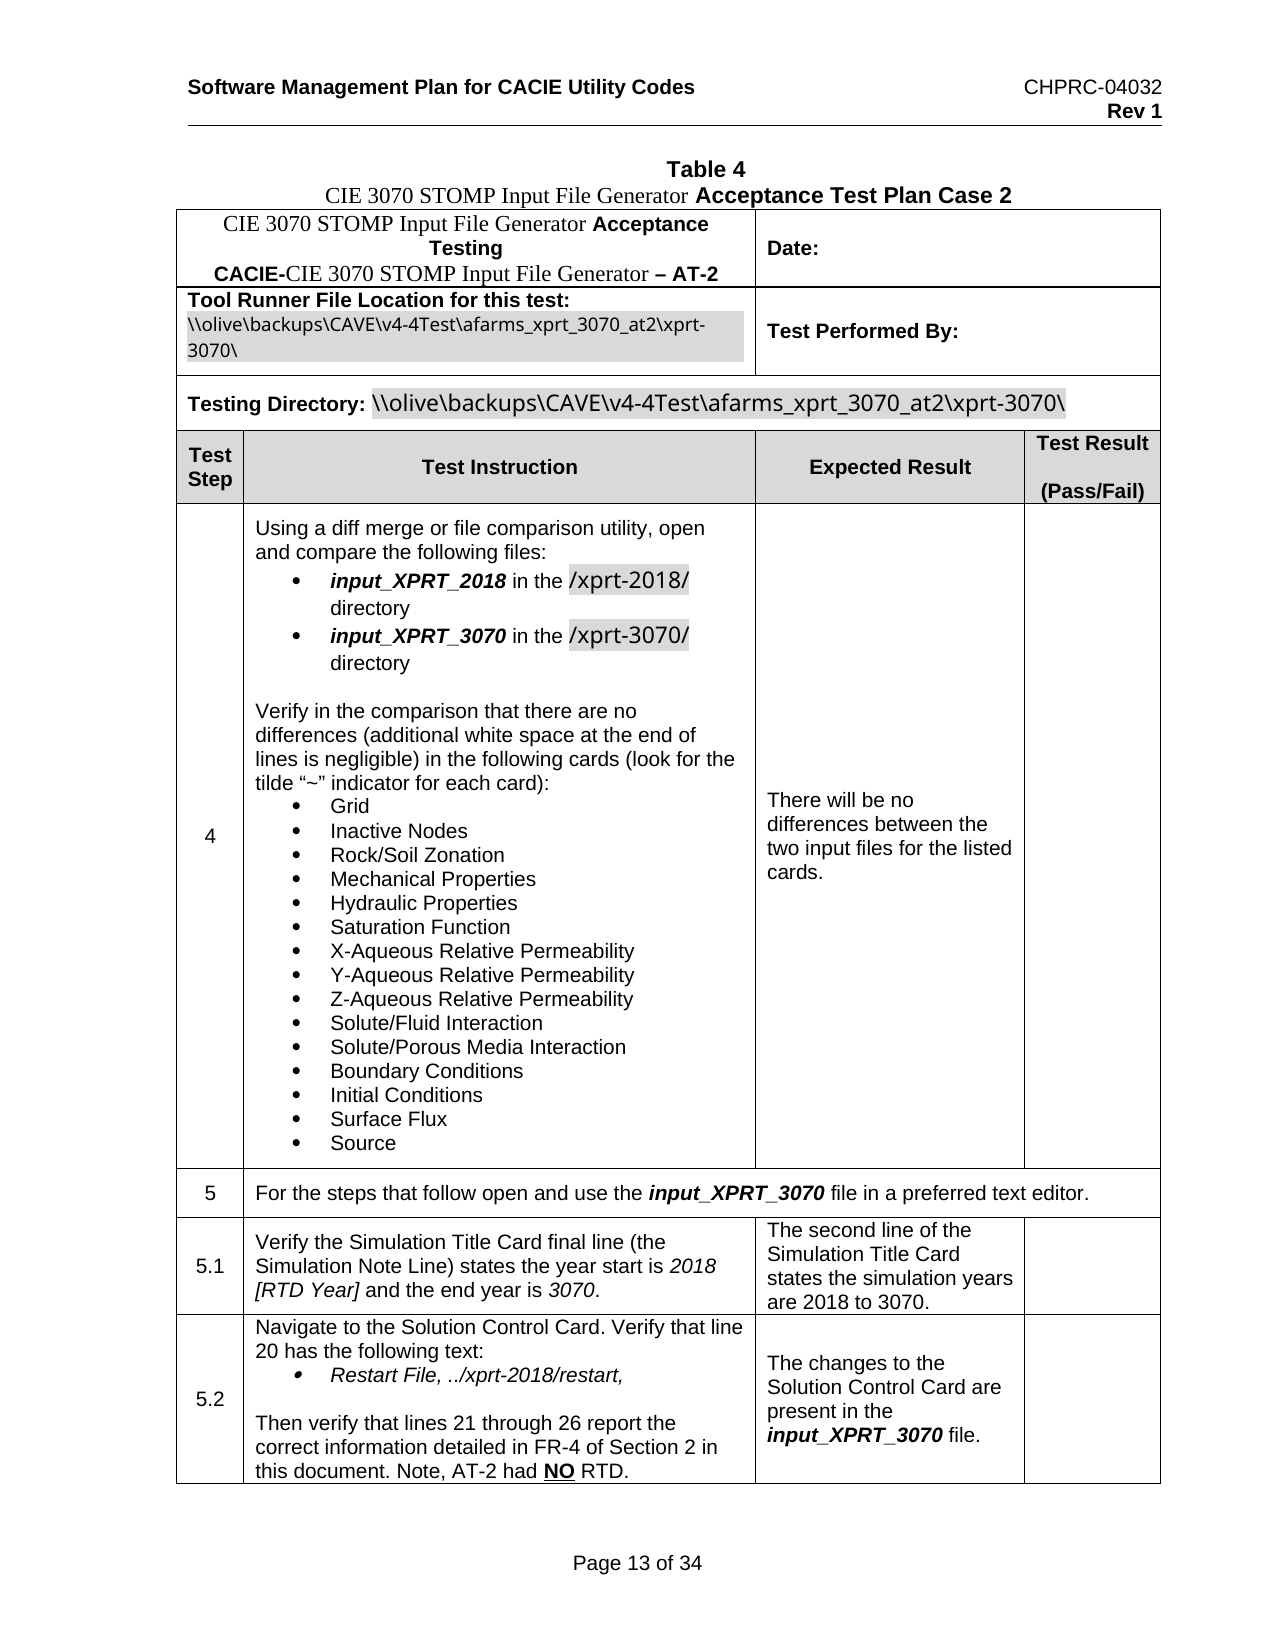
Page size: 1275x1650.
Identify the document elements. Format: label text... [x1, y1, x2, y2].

table_cell 5.2 [177, 1315, 243, 1483]
table_cell Testing Directory: \\olive\backups\CAVE\v4-4Test\afarms_xprt_3070_at2\xprt-3070\ [177, 376, 1160, 430]
table_cell There will be no differences between the two input files for the listed cards. [756, 504, 1024, 1168]
table_cell [1025, 1315, 1160, 1483]
table_cell The second line of the Simulation Title Card states the simulation years are 2018 to 3070. [756, 1218, 1024, 1314]
table_cell Tool Runner File Location for this test: \\olive\backups\CAVE\v4-4Test\afarms_xprt_3070_at2\xprt-3070\ [177, 288, 755, 375]
table_cell Navigate to the Solution Control Card. Verify that line 20 has the following text: Restart File, ../xprt-2018/restart, Then verify that lines 21 through 26 report the correct information detailed in FR-4 of Section 2 in this document. Note, AT-2 had NO RTD. [244, 1315, 755, 1483]
table_cell Acceptance Testing CACIE- – AT-2 [177, 210, 755, 286]
table_cell Using a diff merge or file comparison utility, open and compare the following files: input_XPRT_2018 in the /xprt-2018/ directory input_XPRT_3070 in the /xprt-3070/ directory Verify in the comparison that there are no differences (additional white space at the end of lines is negligible) in the following cards (look for the tilde “~” indicator for each card): Grid Inactive Nodes Rock/Soil Zonation Mechanical Properties Hydraulic Properties Saturation Function X-Aqueous Relative Permeability Y-Aqueous Relative Permeability Z-Aqueous Relative Permeability Solute/Fluid Interaction Solute/Porous Media Interaction Boundary Conditions Initial Conditions Surface Flux Source [244, 504, 755, 1168]
table_cell The changes to the Solution Control Card are present in the input_XPRT_3070 file. [756, 1315, 1024, 1483]
table_cell Test Instruction [244, 431, 755, 503]
table_cell For the steps that follow open and use the input_XPRT_3070 file in a preferred text editor. [244, 1169, 1160, 1217]
table_cell Verify the Simulation Title Card final line (the Simulation Note Line) states the year start is 2018 [RTD Year] and the end year is 3070. [244, 1218, 755, 1314]
table_cell 4 [177, 504, 243, 1168]
table_cell Test Step [177, 431, 243, 503]
table_cell Date: [756, 210, 1160, 286]
table_cell Expected Result [756, 431, 1024, 503]
table_cell 5.1 [177, 1218, 243, 1314]
table_cell [1025, 1218, 1160, 1314]
table_cell 5 [177, 1169, 243, 1217]
table_cell Test Performed By: [756, 288, 1160, 375]
table_cell Test Result (Pass/Fail) [1025, 431, 1160, 503]
table_header Table 4 Acceptance Test Plan Case 2 [176, 156, 1161, 209]
table_cell [1025, 504, 1160, 1168]
